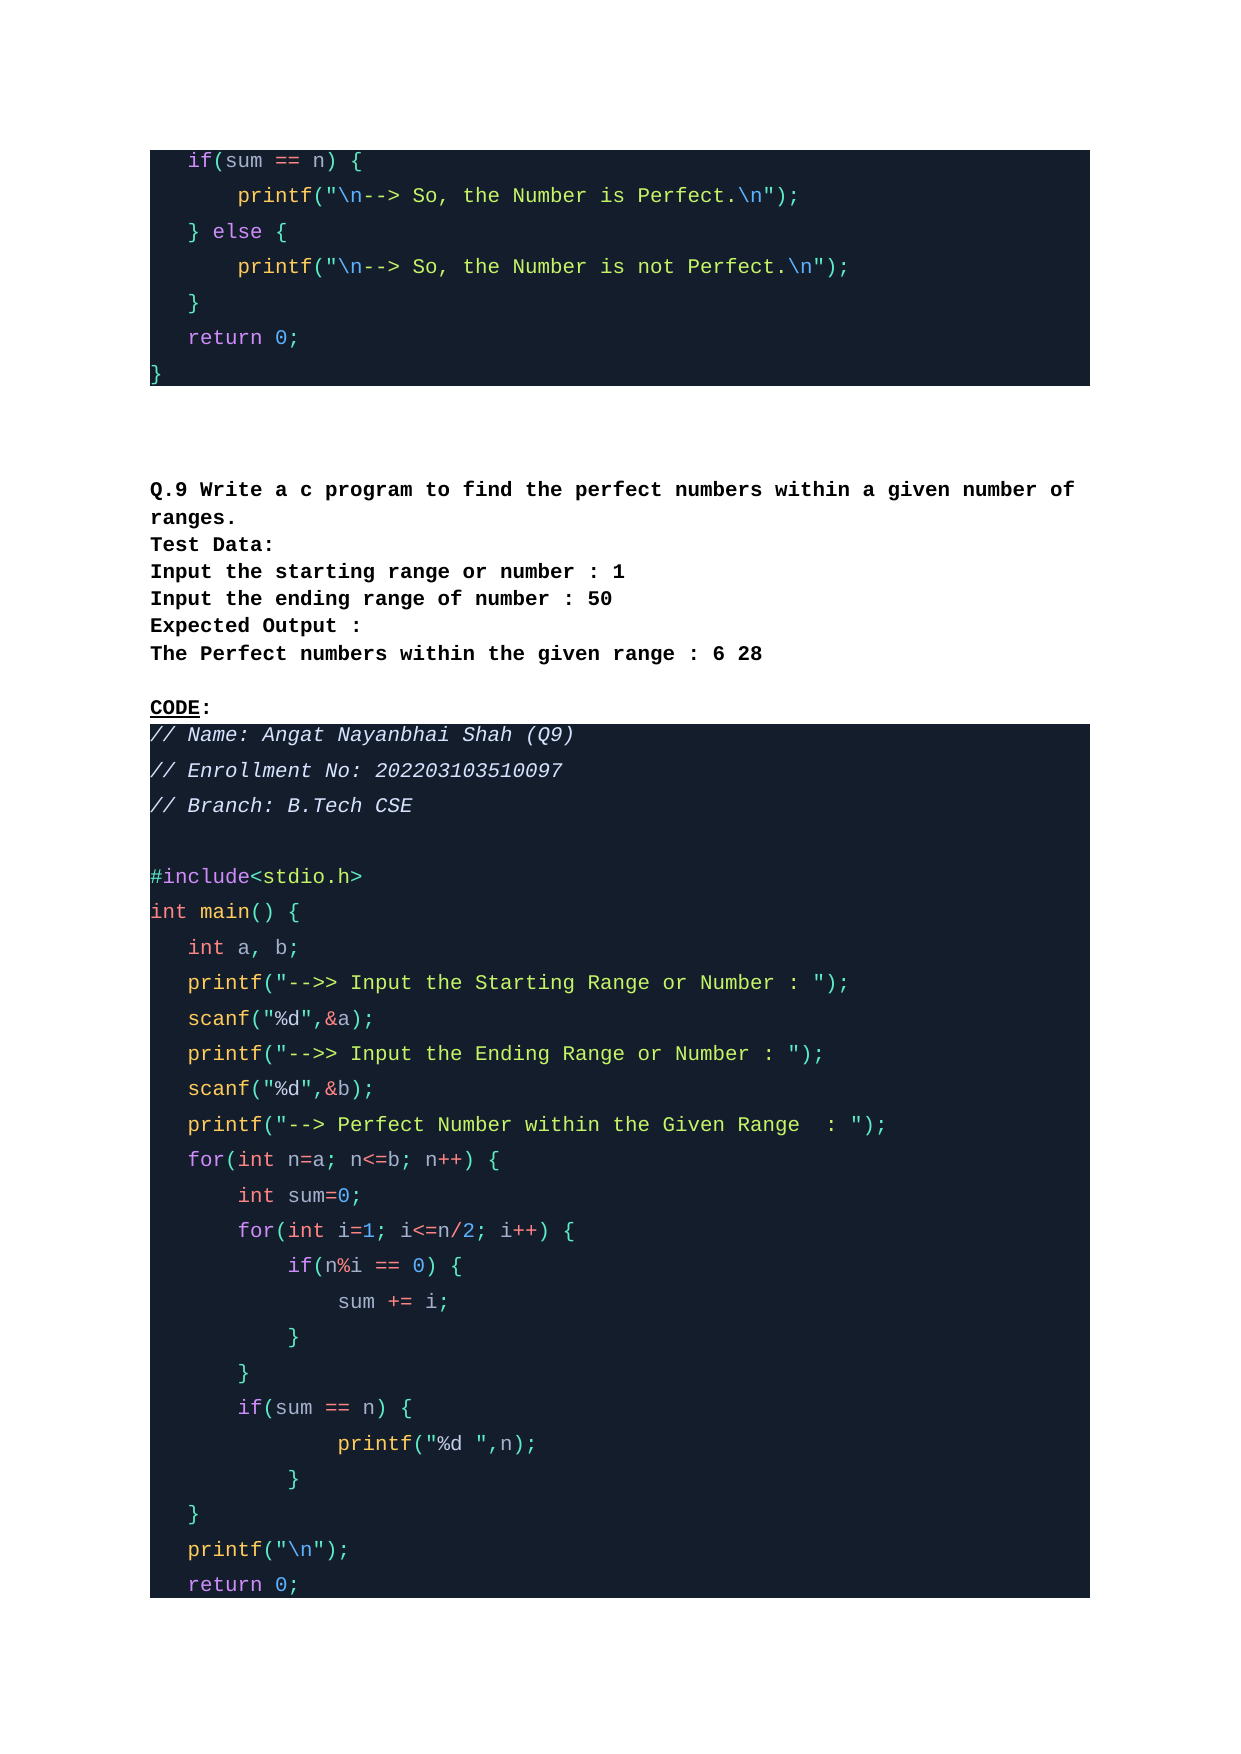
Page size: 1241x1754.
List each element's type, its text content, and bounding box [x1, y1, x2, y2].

text #include<stdio.h> [150, 866, 1090, 889]
text return 0; [150, 327, 1090, 351]
text printf("-->> Input the Starting Range or Number : "); [150, 972, 1090, 996]
text printf("\n--> So, the Number is not Perfect.\n"); [150, 256, 1090, 280]
text } else { [150, 221, 1090, 244]
text printf("-->> Input the Ending Range or Number : "); [150, 1043, 1090, 1067]
text for(int n=a; n<=b; n++) { [150, 1149, 1090, 1173]
text } [150, 1362, 1090, 1385]
text sum += i; [150, 1291, 1090, 1314]
text } [150, 1326, 1090, 1350]
text scanf("%d",&b); [150, 1078, 1090, 1102]
text Q.9 Write a c program to find the perfect numbers within a given number of ranges. [150, 479, 1090, 530]
text printf("--> Perfect Number within the Given Range : "); [150, 1114, 1090, 1137]
text } [150, 292, 1090, 315]
text printf("%d ",n); [150, 1432, 1090, 1456]
text int main() { [150, 901, 1090, 925]
text Input the ending range of number : 50 [150, 588, 1090, 612]
text scanf("%d",&a); [150, 1007, 1090, 1031]
text printf("\n--> So, the Number is Perfect.\n"); [150, 185, 1090, 209]
text int a, b; [150, 937, 1090, 960]
text Input the starting range or number : 1 [150, 561, 1090, 585]
text CODE: [150, 697, 1090, 721]
text return 0; [150, 1574, 1090, 1598]
text // Enrollment No: 202203103510097 [150, 759, 1090, 783]
text } [150, 1503, 1090, 1527]
text if(n%i == 0) { [150, 1255, 1090, 1279]
text Expected Output : [150, 615, 1090, 639]
text if(sum == n) { [150, 1397, 1090, 1421]
text printf("\n"); [150, 1539, 1090, 1562]
text // Name: Angat Nayanbhai Shah (Q9) [150, 724, 1090, 748]
text // Branch: B.Tech CSE [150, 795, 1090, 819]
text Test Data: [150, 534, 1090, 557]
text The Perfect numbers within the given range : 6 28 [150, 643, 1090, 666]
text for(int i=1; i<=n/2; i++) { [150, 1220, 1090, 1244]
text } [150, 1468, 1090, 1492]
text } [150, 362, 1090, 386]
text int sum=0; [150, 1184, 1090, 1208]
text if(sum == n) { [150, 150, 1090, 174]
